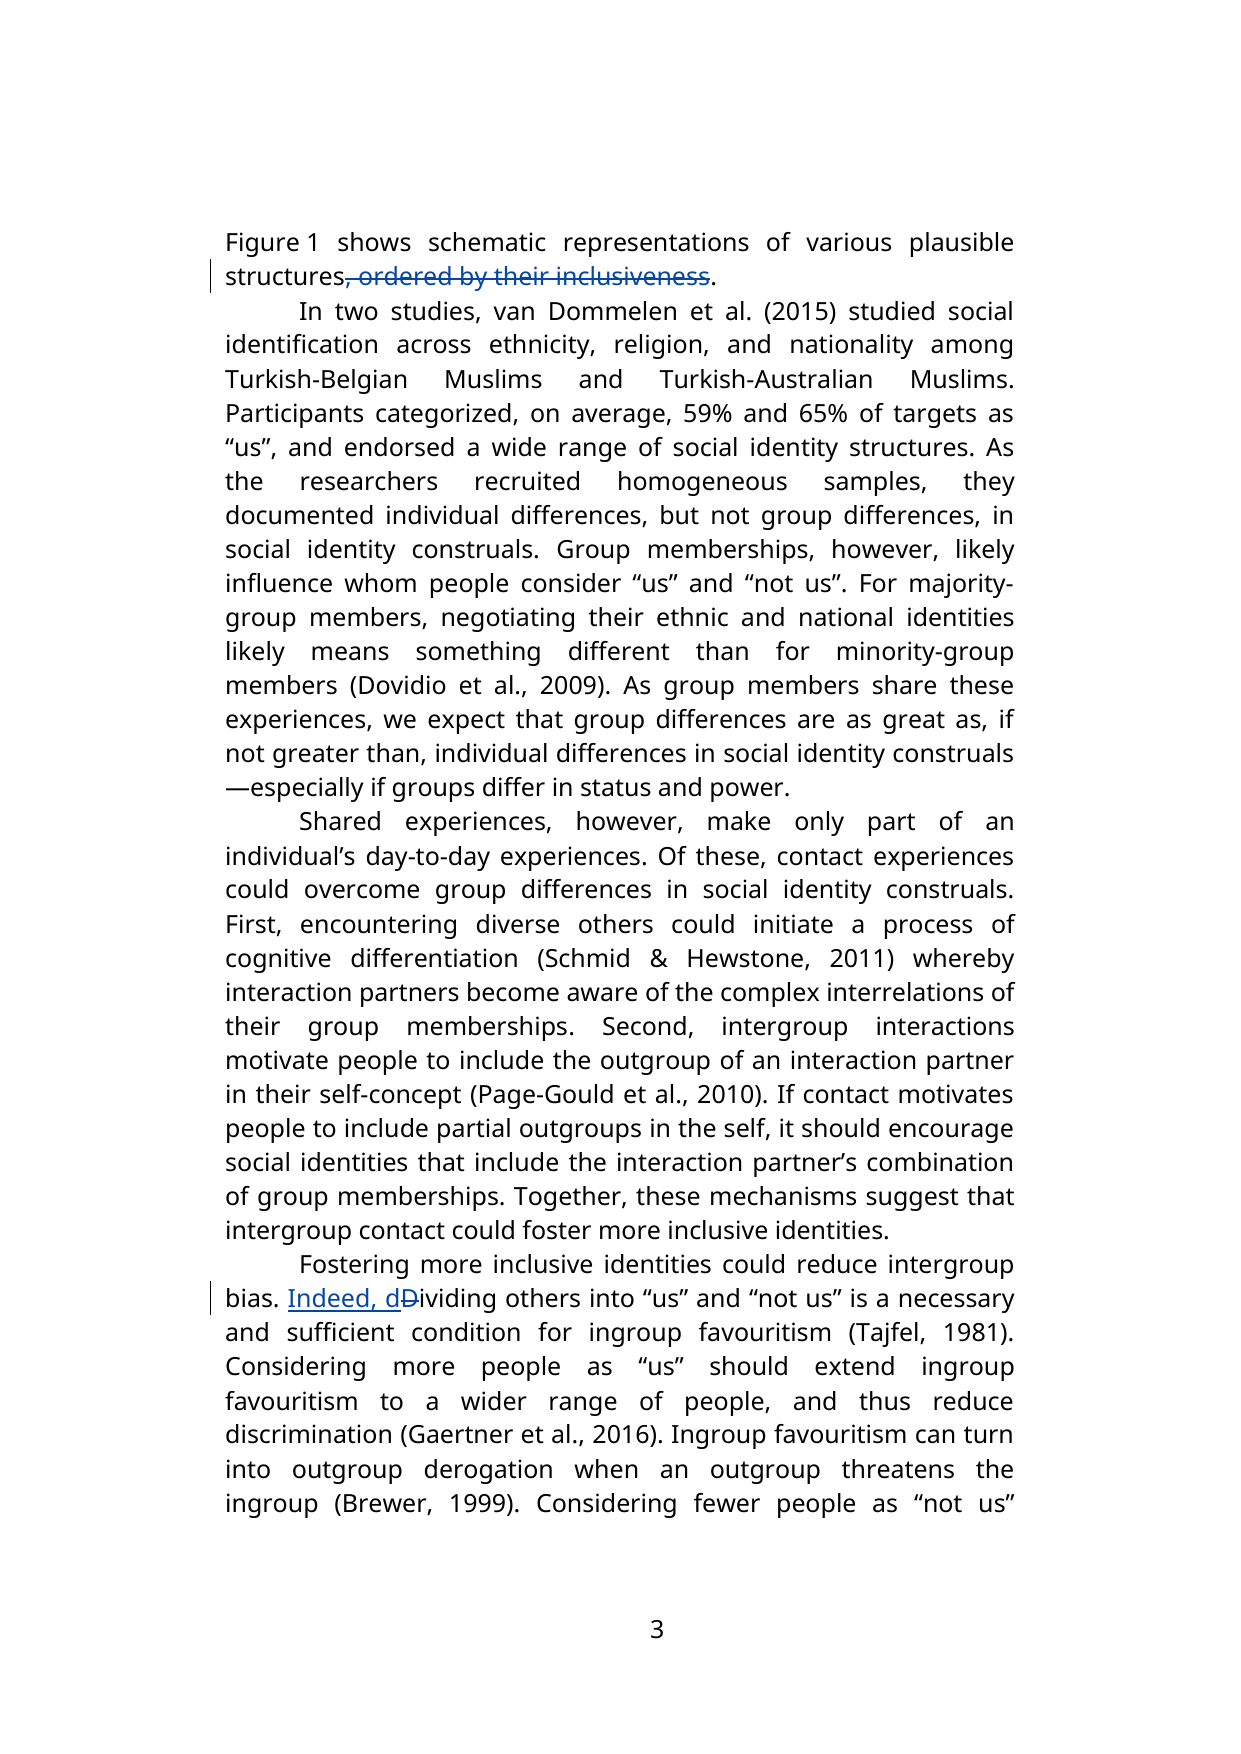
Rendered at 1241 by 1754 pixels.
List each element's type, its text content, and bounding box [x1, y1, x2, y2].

text Shared experiences, however, make only part of an individual’s day-to-day experiences. Of these, contact experiences could overcome group differences in social identity construals. First, encountering diverse others could initiate a process of cognitive differentiation (Schmid & Hewstone, 2011) whereby interaction partners become aware of the complex interrelations of their group memberships. Second, intergroup interactions motivate people to include the outgroup of an interaction partner in their self-concept (Page-Gould et al., 2010). If contact motivates people to include partial outgroups in the self, it should encourage social identities that include the interaction partner’s combination of group memberships. Together, these mechanisms suggest that intergroup contact could foster more inclusive identities. [225, 804, 1015, 1247]
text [225, 225, 1015, 293]
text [225, 1247, 1015, 1519]
text In two studies, van Dommelen et al. (2015) studied social identification across ethnicity, religion, and nationality among Turkish-Belgian Muslims and Turkish-Australian Muslims. Participants categorized, on average, 59% and 65% of targets as “us”, and endorsed a wide range of social identity structures. As the researchers recruited homogeneous samples, they documented individual differences, but not group differences, in social identity construals. Group memberships, however, likely influence whom people consider “us” and “not us”. For majority-group members, negotiating their ethnic and national identities likely means something different than for minority-group members (Dovidio et al., 2009). As group members share these experiences, we expect that group differences are as great as, if not greater than, individual differences in social identity construals—especially if groups differ in status and power. [225, 293, 1015, 804]
